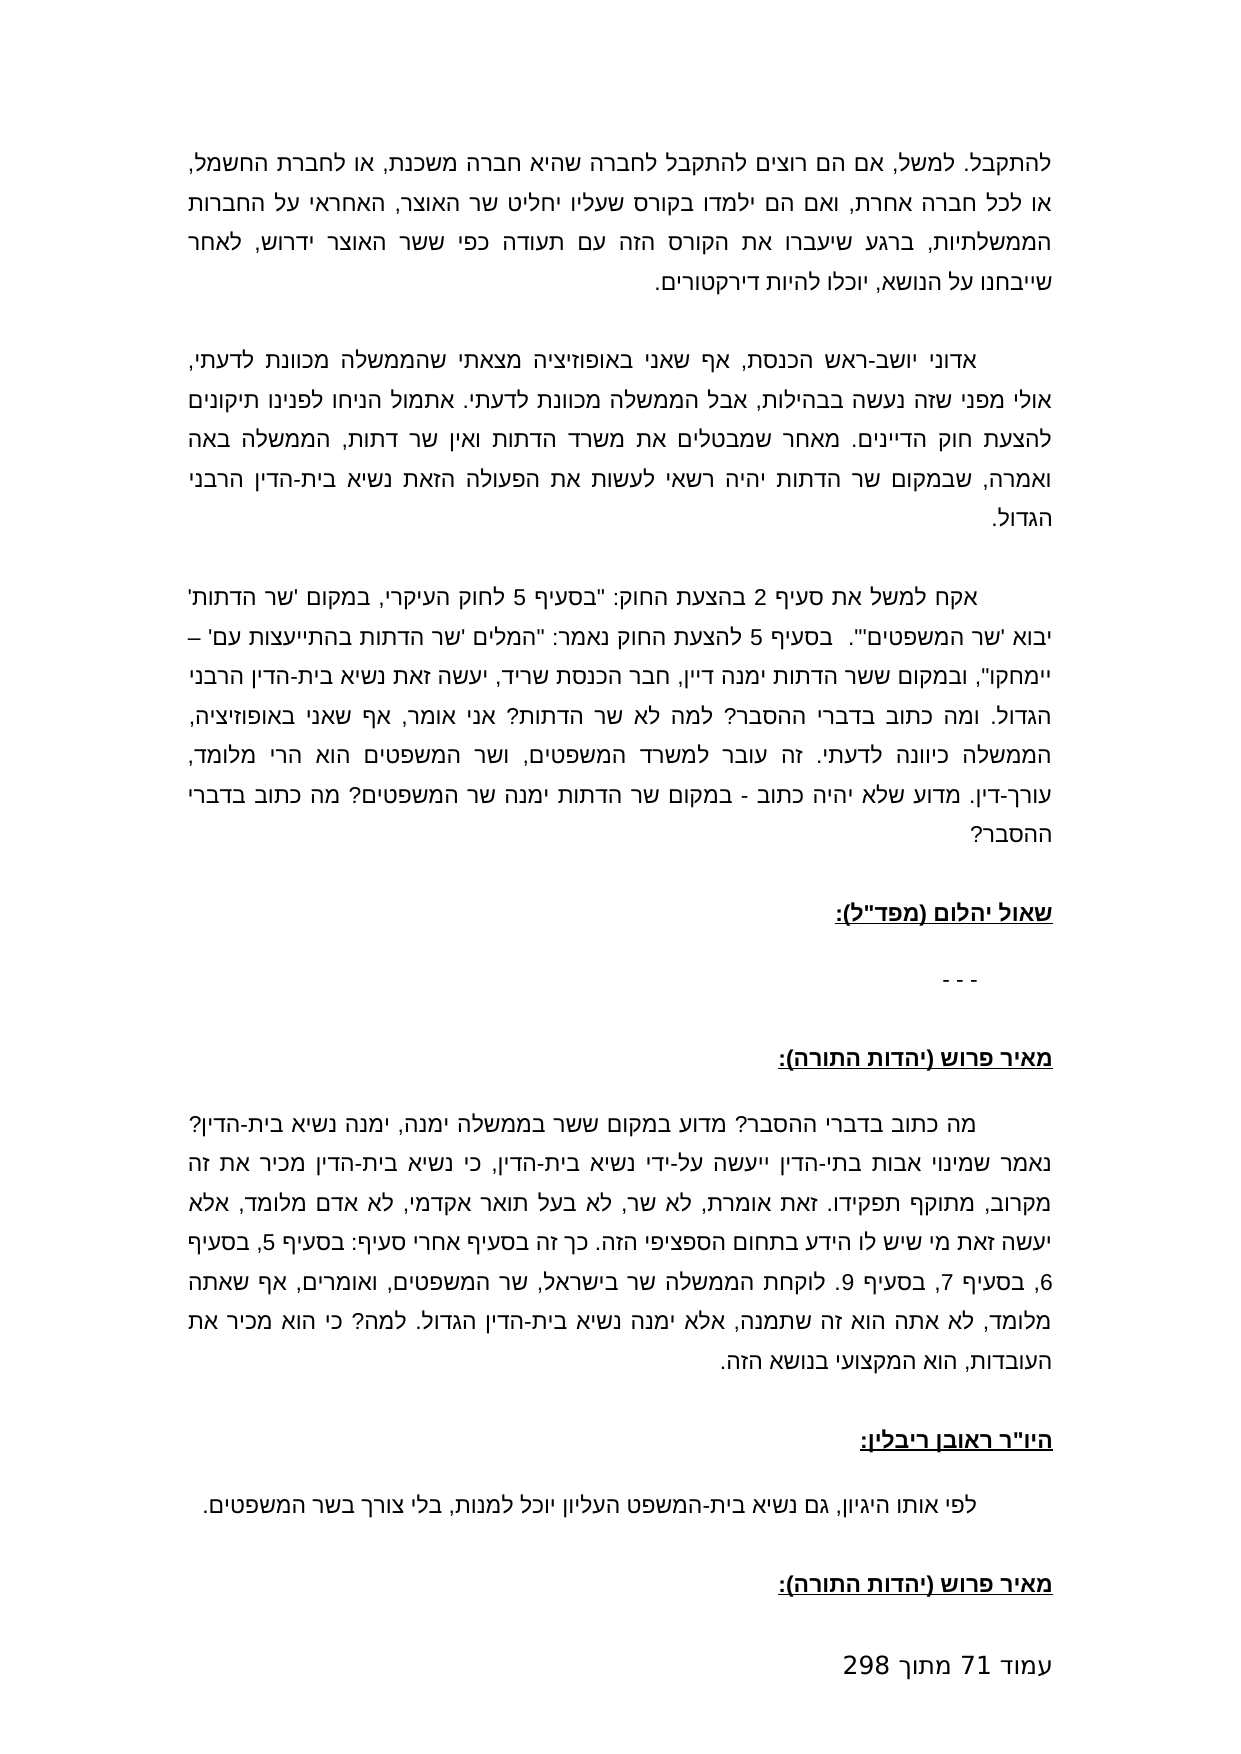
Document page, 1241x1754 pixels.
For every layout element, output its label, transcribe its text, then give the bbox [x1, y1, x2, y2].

text אדוני יושב-ראש הכנסת, אף שאני באופוזיציה מצאתי שהממשלה מכוונת לדעתי, אולי מפני שזה נעשה בבהילות, אבל הממשלה מכוונת לדעתי. אתמול הניחו לפנינו תיקונים להצעת חוק הדיינים. מאחר שמבטלים את משרד הדתות ואין שר דתות, הממשלה באה ואמרה, שבמקום שר הדתות יהיה רשאי לעשות את הפעולה הזאת נשיא בית-הדין הרבני הגדול. [187, 347, 1053, 532]
text מה כתוב בדברי ההסבר? מדוע במקום ששר בממשלה ימנה, ימנה נשיא בית-הדין? נאמר שמינוי אבות בתי-הדין ייעשה על-ידי נשיא בית-הדין, כי נשיא בית-הדין מכיר את זה מקרוב, מתוקף תפקידו. זאת אומרת, לא שר, לא בעל תואר אקדמי, לא אדם מלומד, אלא יעשה זאת מי שיש לו הידע בתחום הספציפי הזה. כך זה בסעיף אחרי סעיף: בסעיף 5, בסעיף 6, בסעיף 7, בסעיף 9. לוקחת הממשלה שר בישראל, שר המשפטים, ואומרים, אף שאתה מלומד, לא אתה הוא זה שתמנה, אלא ימנה נשיא בית-הדין הגדול. למה? כי הוא מכיר את העובדות, הוא המקצועי בנושא הזה. [187, 1111, 1053, 1374]
text - - - [187, 966, 1053, 992]
text מאיר פרוש (יהדות התורה): [187, 1571, 1053, 1598]
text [187, 150, 1053, 295]
text היו"ר ראובן ריבלין: [187, 1427, 1053, 1453]
text אקח למשל את סעיף 2 בהצעת החוק: "בסעיף 5 לחוק העיקרי, במקום 'שר הדתות' יבוא 'שר המשפטים'". בסעיף 5 להצעת החוק נאמר: "המלים 'שר הדתות בהתייעצות עם' – יימחקו", ובמקום ששר הדתות ימנה דיין, חבר הכנסת שריד, יעשה זאת נשיא בית-הדין הרבני הגדול. ומה כתוב בדברי ההסבר? למה לא שר הדתות? אני אומר, אף שאני באופוזיציה, הממשלה כיוונה לדעתי. זה עובר למשרד המשפטים, ושר המשפטים הוא הרי מלומד, עורך-דין. מדוע שלא יהיה כתוב - במקום שר הדתות ימנה שר המשפטים? מה כתוב בדברי ההסבר? [187, 584, 1053, 847]
text לפי אותו היגיון, גם נשיא בית-המשפט העליון יוכל למנות, בלי צורך בשר המשפטים. [187, 1492, 1053, 1519]
text מאיר פרוש (יהדות התורה): [187, 1045, 1053, 1071]
text שאול יהלום (מפד"ל): [187, 900, 1053, 926]
